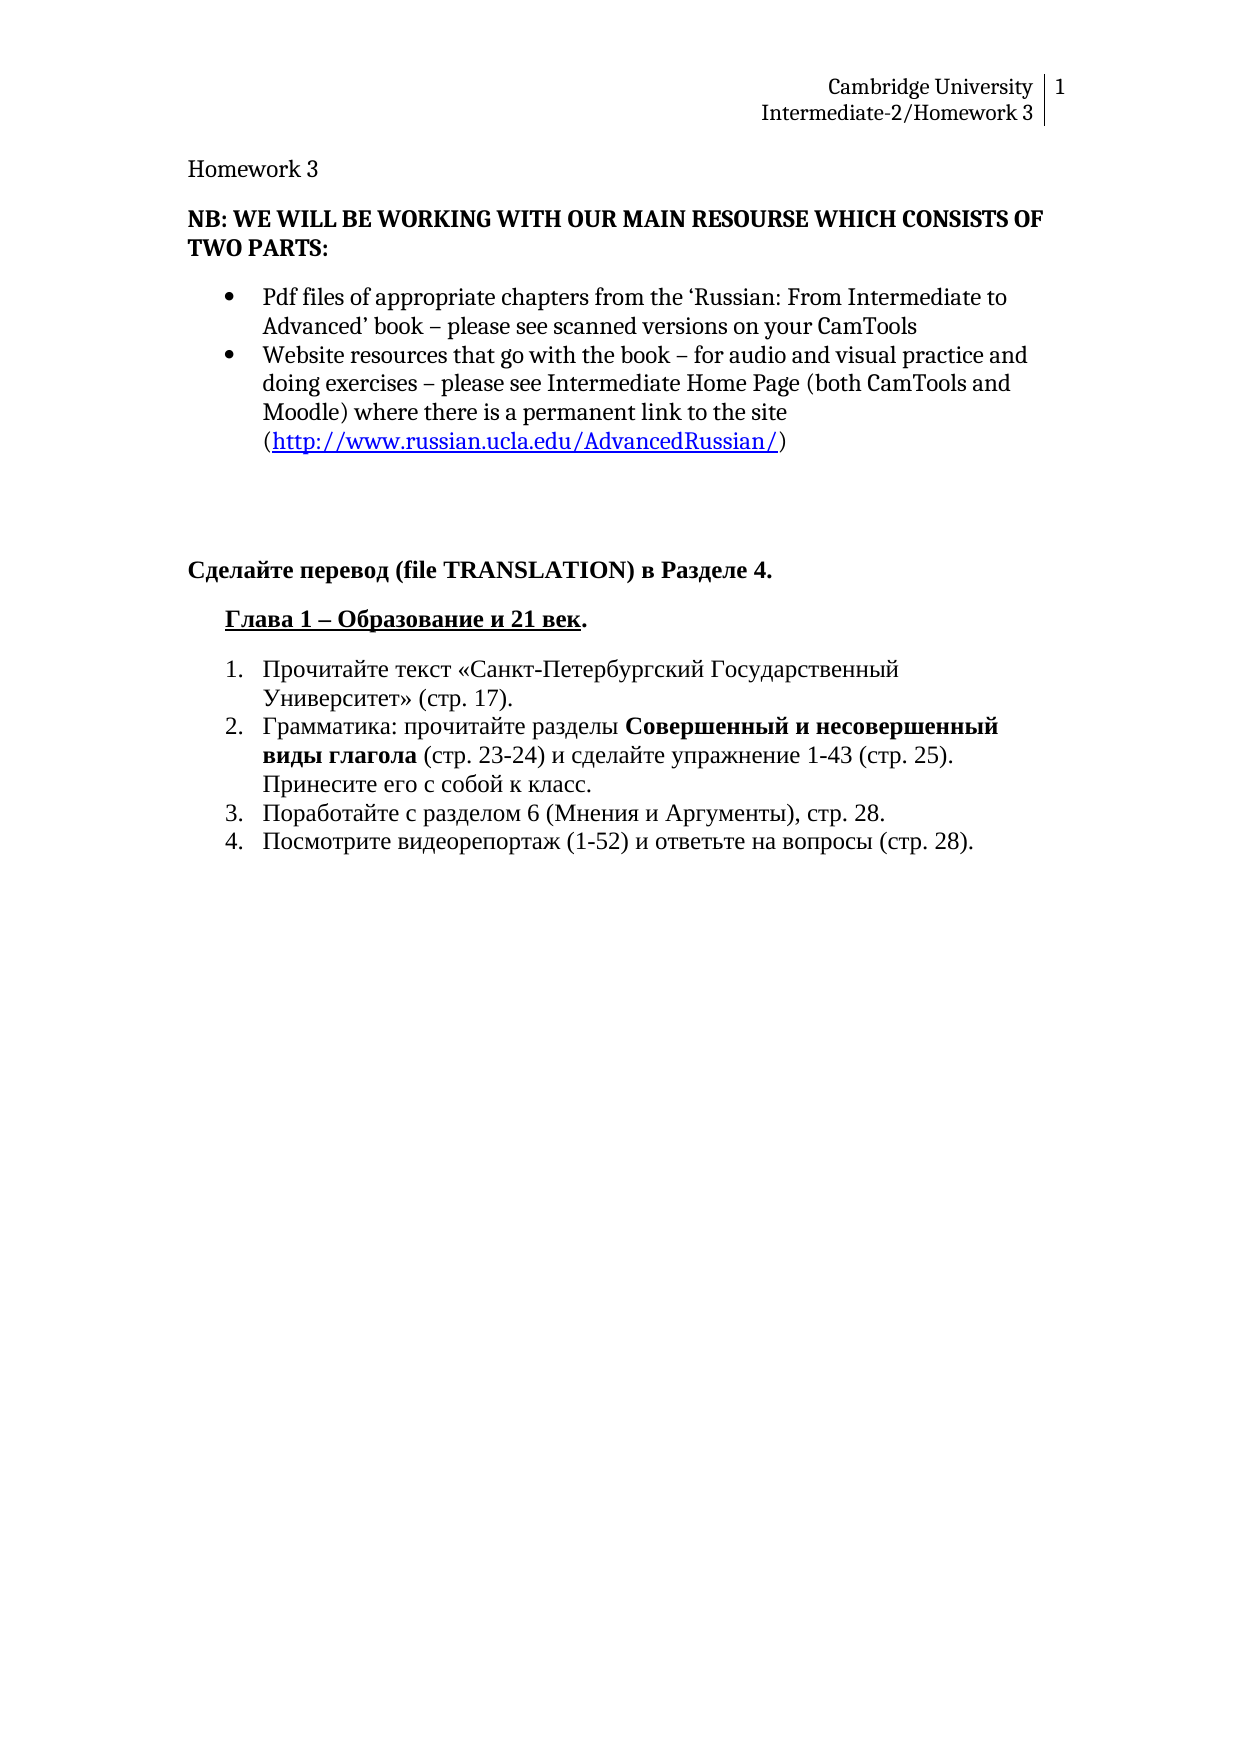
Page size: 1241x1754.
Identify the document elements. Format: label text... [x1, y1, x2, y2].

list Поработайте с разделом 6 (Мнения и Аргументы), стр. 28. [225, 798, 1053, 826]
list Website resources that go with the book – for audio and visual practice and doing exercises – please see Intermediate Home Page (both CamTools and Moodle) where there is a permanent link to the site (http://www.russian.ucla.edu/AdvancedRussian/) [225, 341, 1053, 456]
text NB: WE WILL BE WORKING WITH OUR MAIN RESOURSE WHICH CONSISTS OF TWO PARTS: [187, 205, 1053, 262]
text Homework 3 [187, 155, 1053, 184]
list Прочитайте текст «Санкт-Петербургский Государственный Университет» (стр. 17). [225, 654, 1053, 711]
text Сделайте перевод (file TRANSLATION) в Разделе 4. [187, 555, 1053, 583]
list Грамматика: прочитайте разделы Совершенный и несовершенный виды глагола (стр. 23-24) и сделайте упражнение 1-43 (стр. 25). Принесите его с собой к класс. [225, 711, 1053, 798]
text Глава 1 – Образование и 21 век. [225, 604, 1053, 633]
list Pdf files of appropriate chapters from the ‘Russian: From Intermediate to Advanced’ book – please see scanned versions on your CamTools [225, 283, 1053, 341]
list Посмотрите видеорепортаж (1-52) и ответьте на вопросы (стр. 28). [225, 826, 1053, 855]
